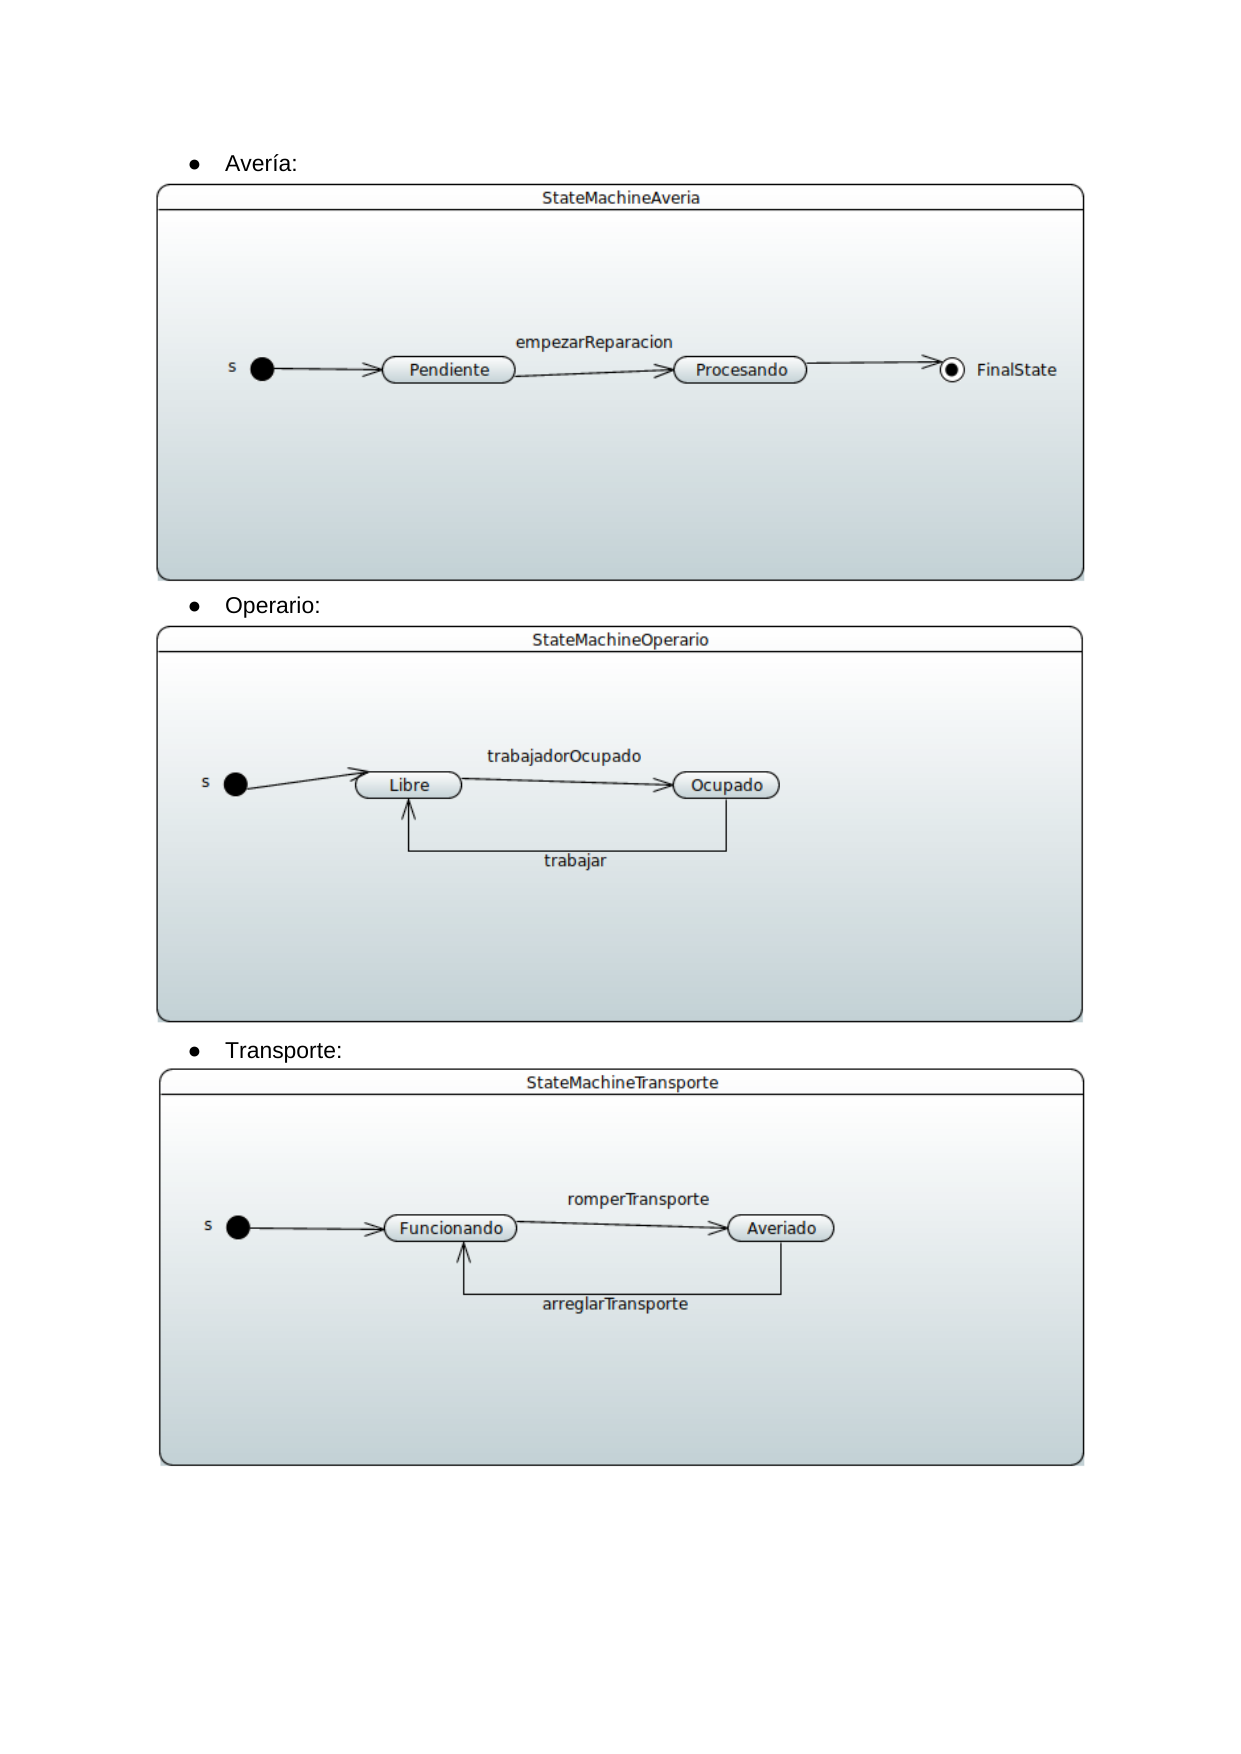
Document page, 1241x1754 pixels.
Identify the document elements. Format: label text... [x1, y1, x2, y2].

list Avería: [187, 150, 1090, 176]
list Operario: [187, 592, 1090, 619]
list Transporte: [187, 1037, 1090, 1063]
picture [150, 180, 1091, 589]
picture [150, 622, 1091, 1033]
picture [150, 1067, 1091, 1474]
